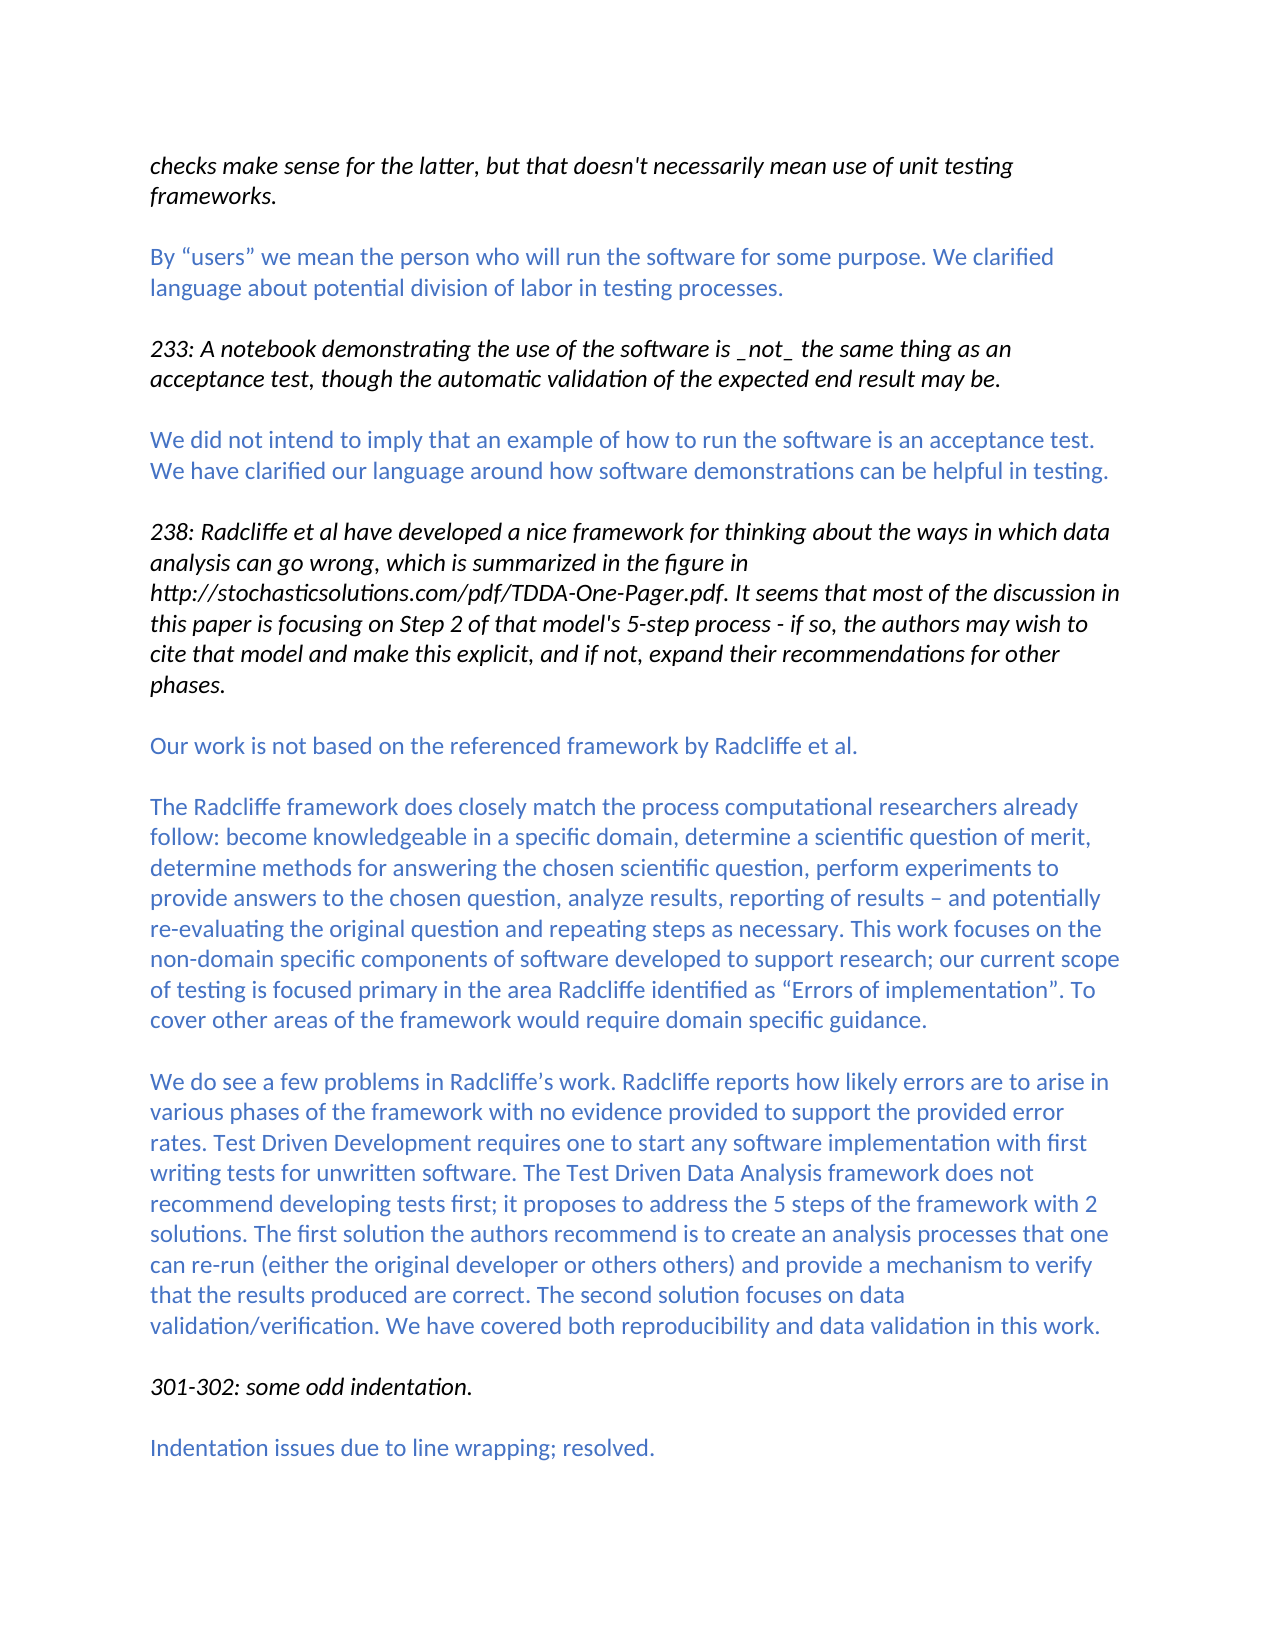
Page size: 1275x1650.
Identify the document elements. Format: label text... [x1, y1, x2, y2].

text Indentation issues due to line wrapping; resolved. [150, 1432, 1125, 1462]
text We did not intend to imply that an example of how to run the software is an acceptance test. We have clarified our language around how software demonstrations can be helpful in testing. [150, 425, 1125, 486]
text 238: Radcliffe et al have developed a nice framework for thinking about the ways in which data analysis can go wrong, which is summarized in the figure in http://stochasticsolutions.com/pdf/TDDA-One-Pager.pdf. It seems that most of the discussion in this paper is focusing on Step 2 of that model's 5-step process - if so, the authors may wish to cite that model and make this explicit, and if not, expand their recommendations for other phases. [150, 516, 1125, 699]
text We do see a few problems in Radcliffe’s work. Radcliffe reports how likely errors are to arise in various phases of the framework with no evidence provided to support the provided error rates. Test Driven Development requires one to start any software implementation with first writing tests for unwritten software. The Test Driven Data Analysis framework does not recommend developing tests first; it proposes to address the 5 steps of the framework with 2 solutions. The first solution the authors recommend is to create an analysis processes that one can re-run (either the original developer or others others) and provide a mechanism to verify that the results produced are correct. The second solution focuses on data validation/verification. We have covered both reproducibility and data validation in this work. [150, 1066, 1125, 1340]
text By “users” we mean the person who will run the software for some purpose. We clarified language about potential division of labor in testing processes. [150, 242, 1125, 303]
text The Radcliffe framework does closely match the process computational researchers already follow: become knowledgeable in a specific domain, determine a scientific question of merit, determine methods for answering the chosen scientific question, perform experiments to provide answers to the chosen question, analyze results, reporting of results – and potentially re-evaluating the original question and repeating steps as necessary. This work focuses on the non-domain specific components of software developed to support research; our current scope of testing is focused primary in the area Radcliffe identified as “Errors of implementation”. To cover other areas of the framework would require domain specific guidance. [150, 791, 1125, 1035]
text Our work is not based on the referenced framework by Radcliffe et al. [150, 730, 1125, 760]
text 233: A notebook demonstrating the use of the software is _not_ the same thing as an acceptance test, though the automatic validation of the expected end result may be. [150, 333, 1125, 394]
text 301-302: some odd indentation. [150, 1371, 1125, 1401]
